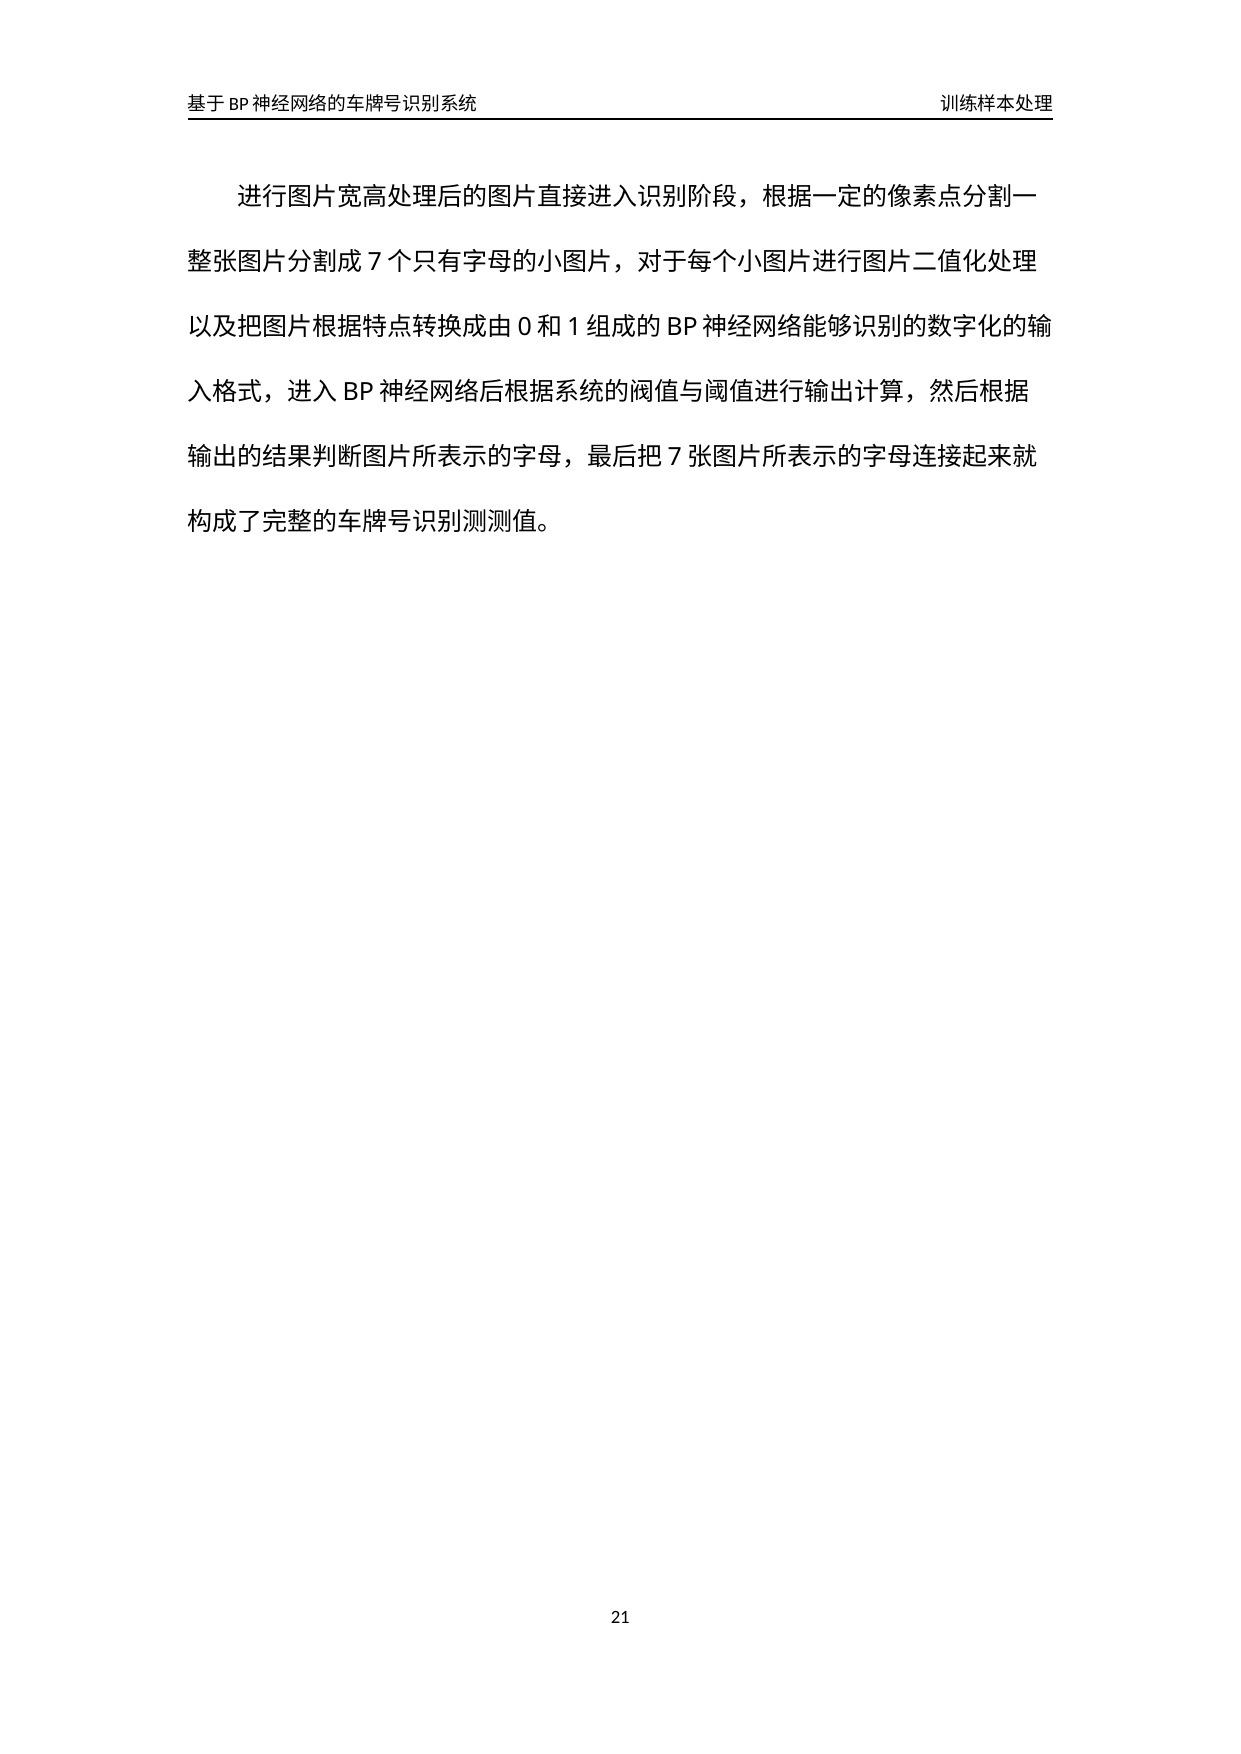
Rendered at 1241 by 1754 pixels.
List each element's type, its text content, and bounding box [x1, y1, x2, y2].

list 进行图片宽高处理后的图片直接进入识别阶段，根据一定的像素点分割一整张图片分割成7个只有字母的小图片，对于每个小图片进行图片二值化处理以及把图片根据特点转换成由0和1组成的BP神经网络能够识别的数字化的输入格式，进入BP神经网络后根据系统的阀值与阈值进行输出计算，然后根据输出的结果判断图片所表示的字母，最后把7张图片所表示的字母连接起来就构成了完整的车牌号识别测测值。 [187, 162, 1053, 552]
